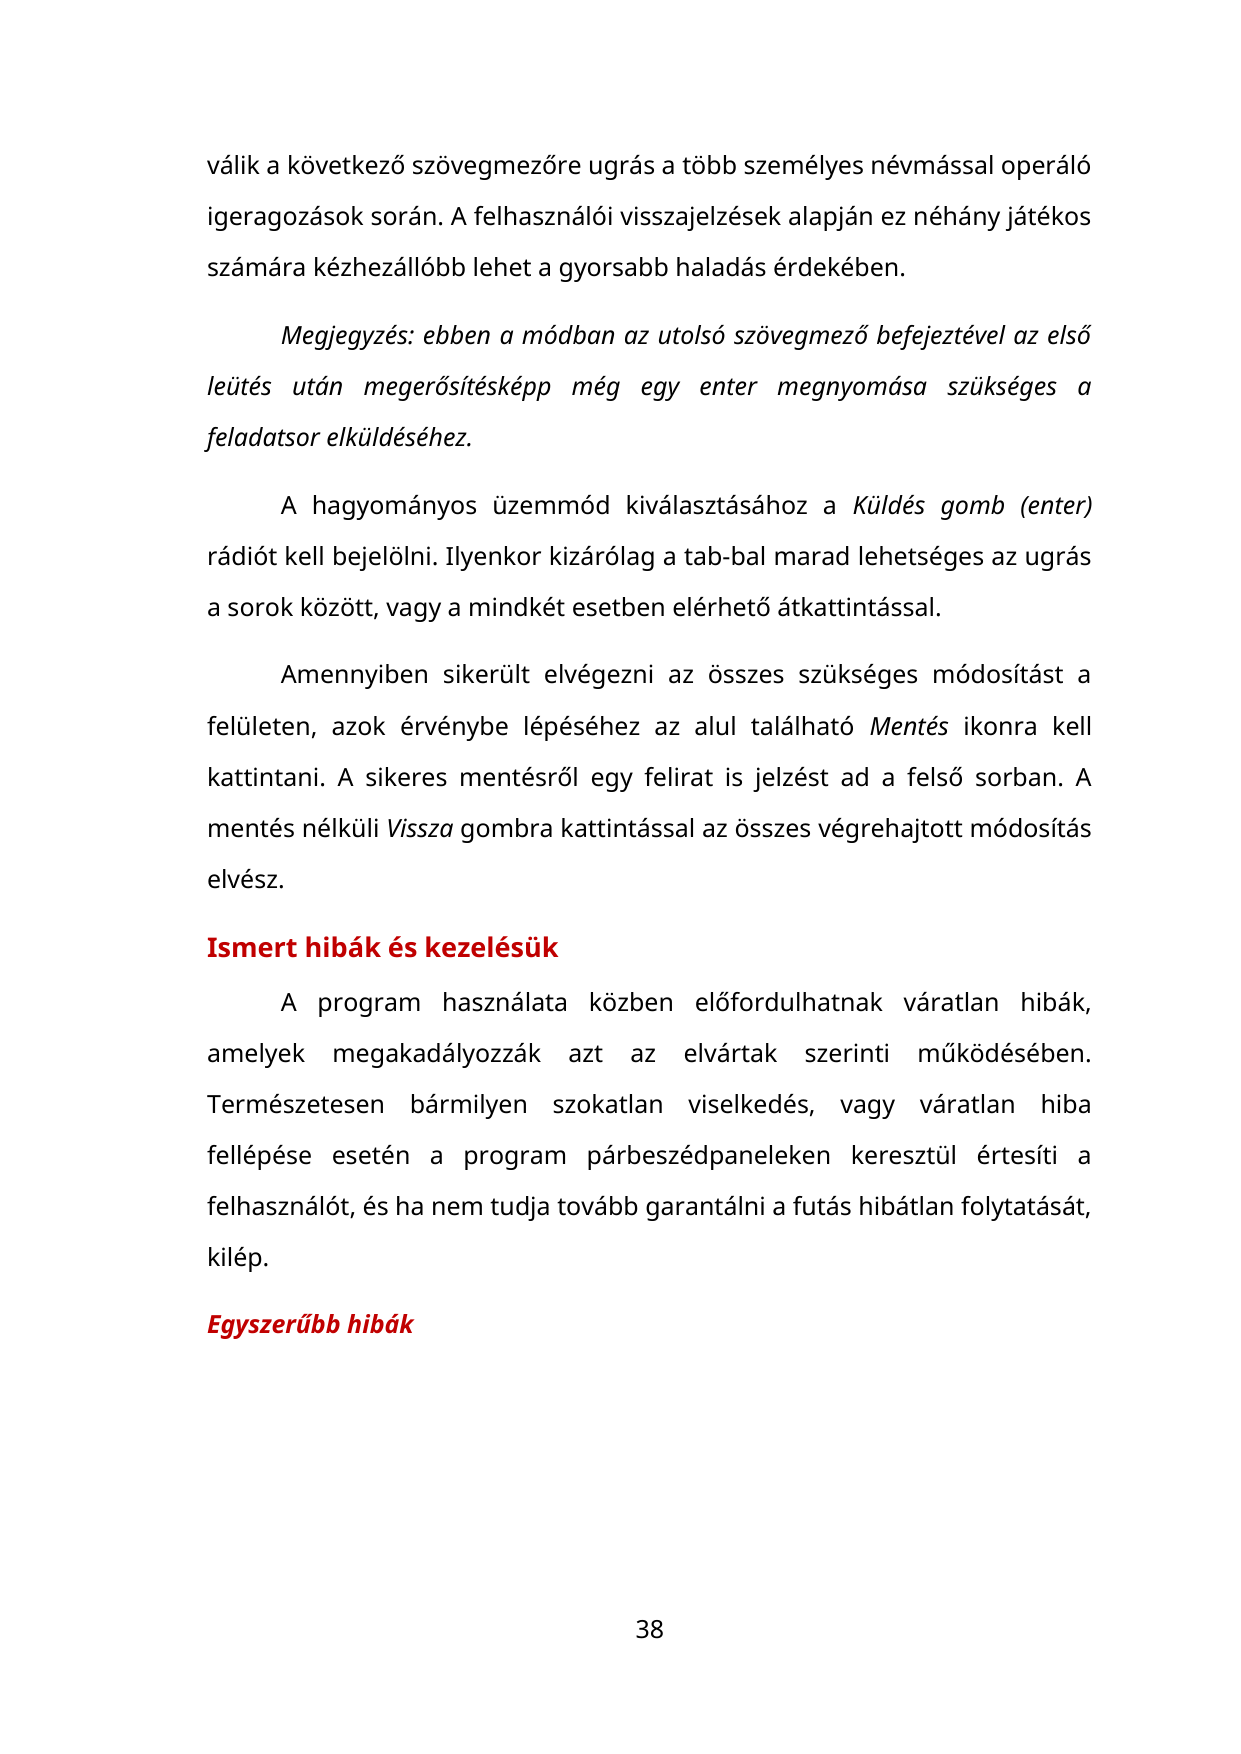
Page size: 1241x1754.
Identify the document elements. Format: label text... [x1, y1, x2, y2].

text A program használata közben előfordulhatnak váratlan hibák, amelyek megakadályozzák azt az elvártak szerinti működésében. Természetesen bármilyen szokatlan viselkedés, vagy váratlan hiba fellépése esetén a program párbeszédpaneleken keresztül értesíti a felhasználót, és ha nem tudja tovább garantálni a futás hibátlan folytatását, kilép. [207, 984, 1092, 1273]
text Amennyiben sikerült elvégezni az összes szükséges módosítást a felületen, azok érvénybe lépéséhez az alul található Mentés ikonra kell kattintani. A sikeres mentésről egy felirat is jelzést ad a felső sorban. A mentés nélküli Vissza gombra kattintással az összes végrehajtott módosítás elvész. [207, 657, 1092, 895]
subtitle Ismert hibák és kezelésük [207, 929, 1092, 966]
subtitle Egyszerűbb hibák [207, 1307, 1092, 1341]
